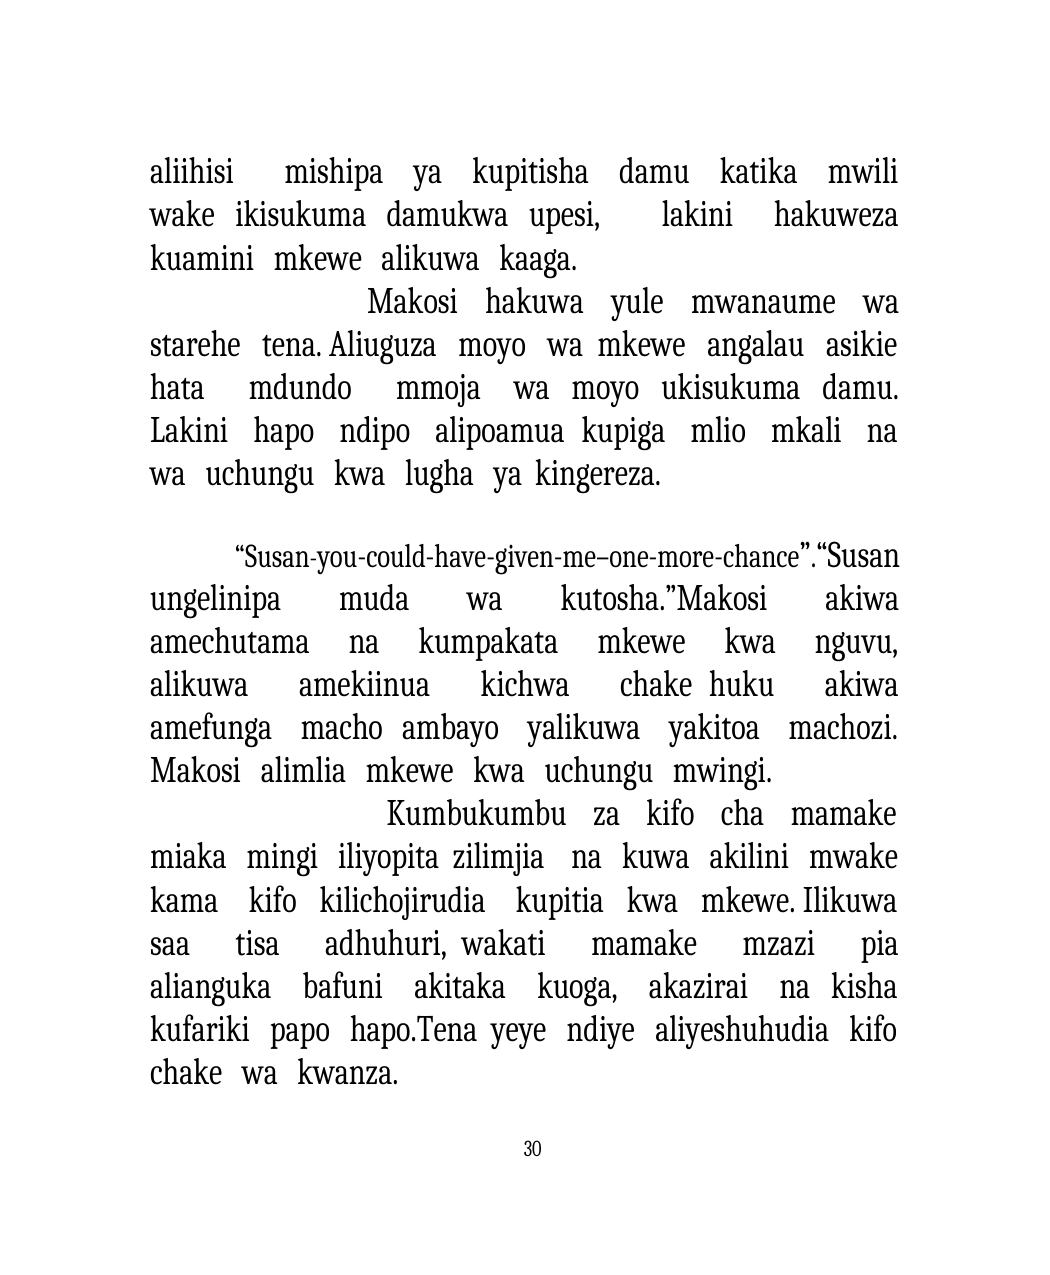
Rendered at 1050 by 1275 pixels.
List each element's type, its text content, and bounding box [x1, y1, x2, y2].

text Makosi hakuwa yule mwanaume wa starehe tena. Aliuguza moyo wa mkewe angalau asikie hata mdundo mmoja wa moyo ukisukuma damu. Lakini hapo ndipo alipoamua kupiga mlio mkali na wa uchungu kwa lugha ya kingereza. [150, 279, 900, 495]
text Kumbukumbu za kifo cha mamake miaka mingi iliyopita zilimjia na kuwa akilini mwake kama kifo kilichojirudia kupitia kwa mkewe. Ilikuwa saa tisa adhuhuri, wakati mamake mzazi pia alianguka bafuni akitaka kuoga, akazirai na kisha kufariki papo hapo.Tena yeye ndiye aliyeshuhudia kifo chake wa kwanza. [150, 792, 900, 1094]
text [150, 150, 900, 279]
text “Susan-you-could-have-given-me–one-more-chance”.“Susan ungelinipa muda wa kutosha.”Makosi akiwa amechutama na kumpakata mkewe kwa nguvu, alikuwa amekiinua kichwa chake huku akiwa amefunga macho ambayo yalikuwa yakitoa machozi. Makosi alimlia mkewe kwa uchungu mwingi. [150, 533, 900, 792]
